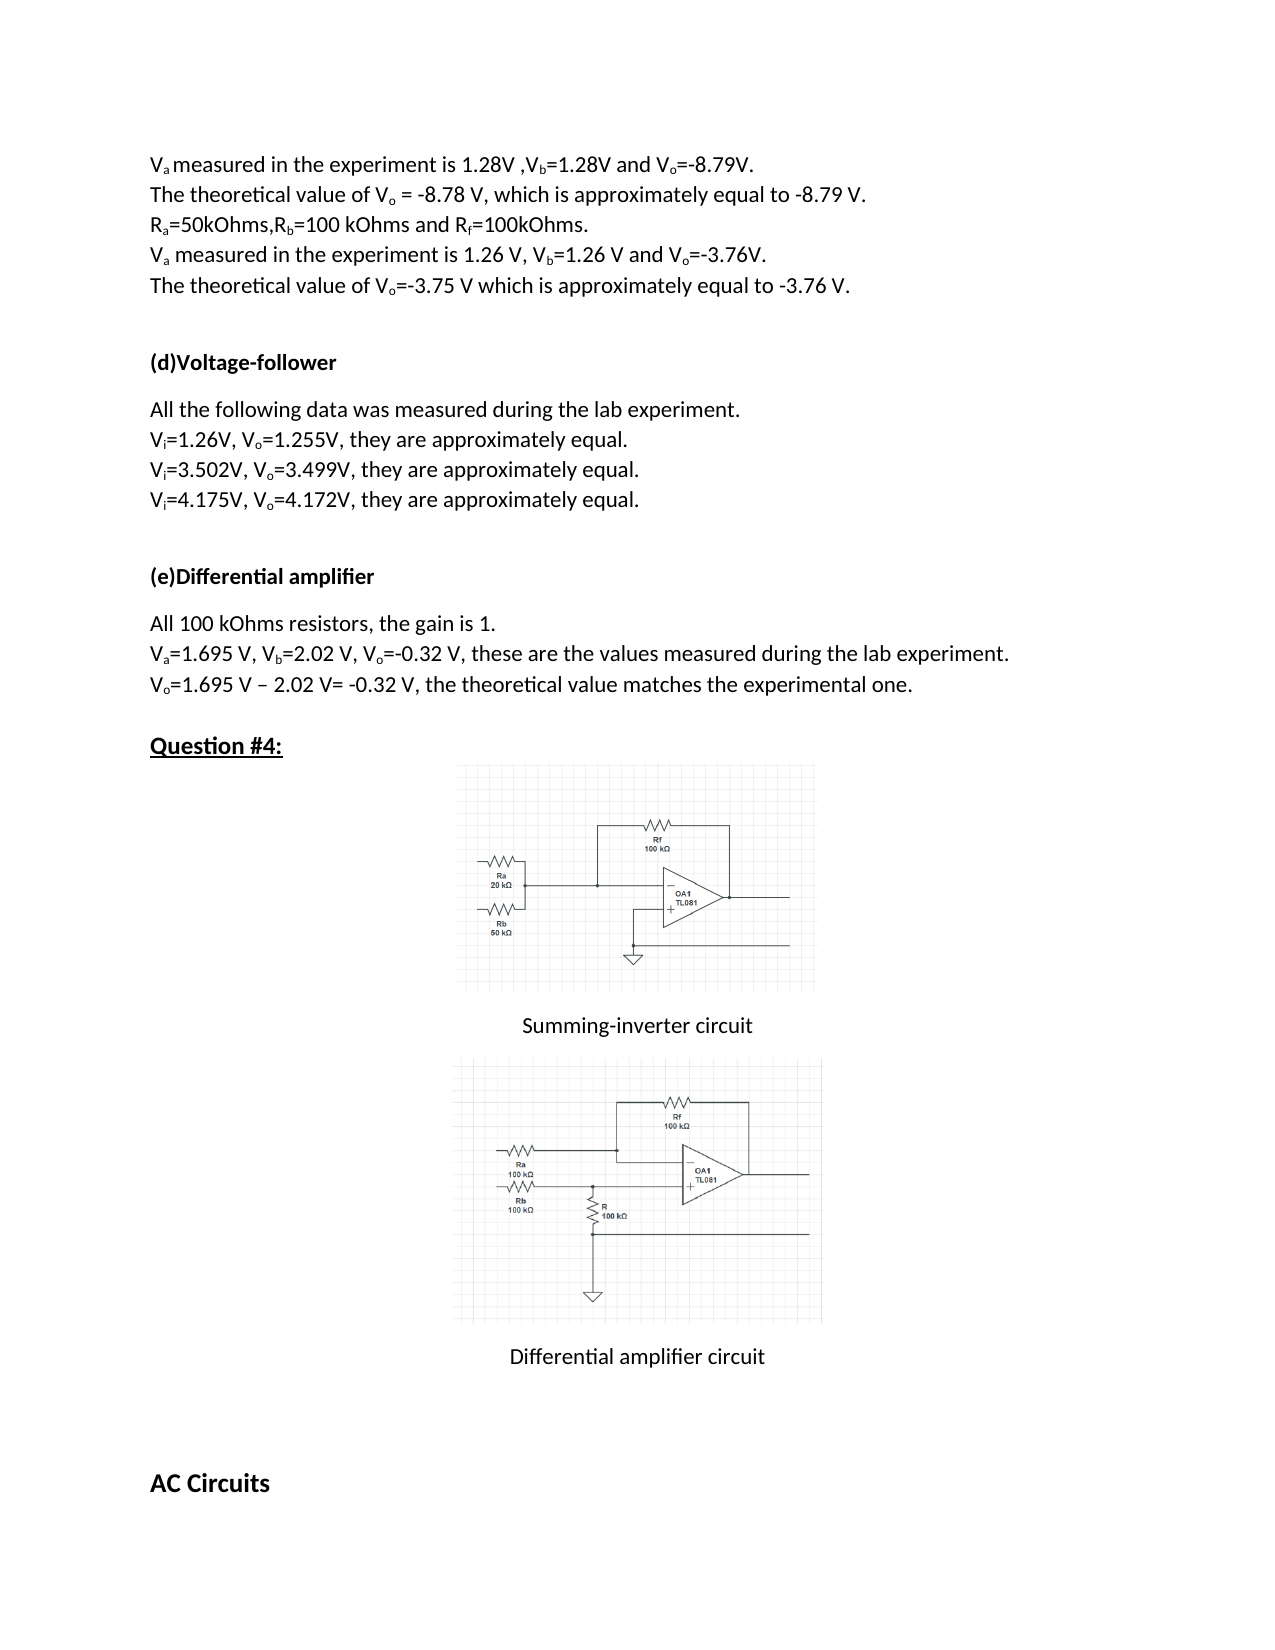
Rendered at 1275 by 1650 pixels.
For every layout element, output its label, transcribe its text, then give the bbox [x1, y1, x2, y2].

text (e)Differential amplifier [150, 562, 1125, 591]
text Vi=3.502V, Vo=3.499V, they are approximately equal. [150, 455, 1125, 483]
text Va measured in the experiment is 1.26 V, Vb=1.26 V and Vo=-3.76V. [150, 241, 1125, 269]
picture [456, 763, 819, 993]
text The theoretical value of Vo=-3.75 V which is approximately equal to -3.76 V. [150, 271, 1125, 299]
text Ra=50kOhms,Rb=100 kOhms and Rf=100kOhms. [150, 210, 1125, 238]
text Vi=4.175V, Vo=4.172V, they are approximately equal. [150, 485, 1125, 513]
picture [452, 1058, 823, 1324]
text Summing-inverter circuit [150, 1011, 1125, 1039]
text Va measured in the experiment is 1.28V ,Vb=1.28V and Vo=-8.79V. [150, 150, 1125, 178]
text Vi=1.26V, Vo=1.255V, they are approximately equal. [150, 425, 1125, 453]
text (d)Voltage-follower [150, 348, 1125, 376]
text AC Circuits [150, 1466, 1125, 1499]
text Question #4: [150, 730, 1125, 761]
text The theoretical value of Vo = -8.78 V, which is approximately equal to -8.79 V. [150, 180, 1125, 208]
text All the following data was measured during the lab experiment. [150, 395, 1125, 423]
text Vo=1.695 V – 2.02 V= -0.32 V, the theoretical value matches the experimental one. [150, 670, 1125, 698]
text Differential amplifier circuit [150, 1342, 1125, 1370]
text Va=1.695 V, Vb=2.02 V, Vo=-0.32 V, these are the values measured during the lab experiment. [150, 639, 1125, 668]
text All 100 kOhms resistors, the gain is 1. [150, 609, 1125, 637]
